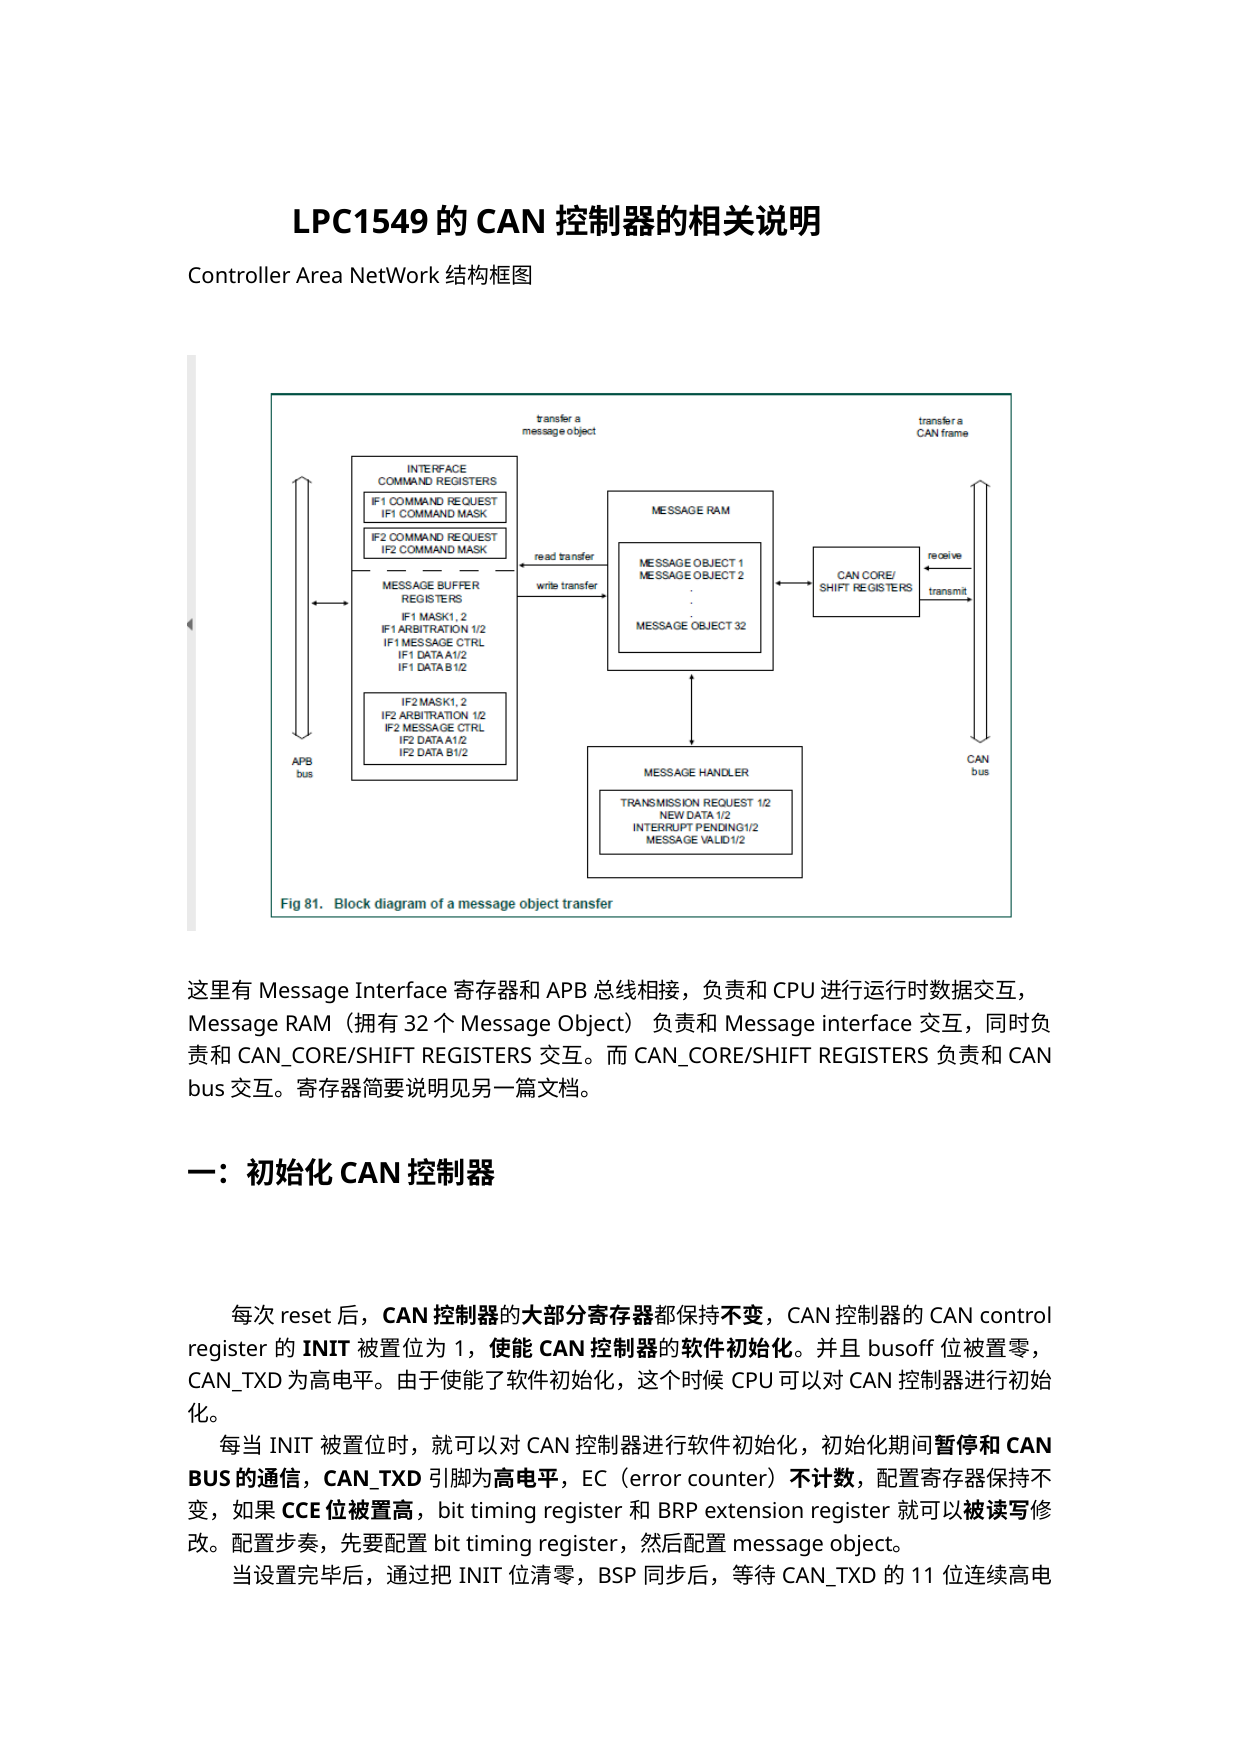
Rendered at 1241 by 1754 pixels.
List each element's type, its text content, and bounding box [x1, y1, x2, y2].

text 每次reset 后，CAN控制器的大部分寄存器都保持不变，CAN控制器的 CAN control register 的 INIT 被置位为 1，使能CAN控制器的软件初始化。并且 busoff 位被置零， CAN_TXD为高电平。由于使能了软件初始化，这个时候CPU可以对CAN 控制器进行初始化。 [187, 1298, 1053, 1428]
title LPC1549的CAN 控制器的相关说明 [187, 187, 1053, 252]
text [187, 1558, 1053, 1590]
subtitle 一：初始化CAN控制器 [187, 1139, 1053, 1204]
text 这里有 Message Interface 寄存器和 APB 总线相接，负责和CPU进行运行时数据交互， [187, 973, 1053, 1006]
text Message RAM（拥有32个Message Object） 负责和 Message interface 交互，同时负责和CAN_CORE/SHIFT REGISTERS 交互。而CAN_CORE/SHIFT REGISTERS 负责和CAN bus 交互。寄存器简要说明见另一篇文档。 [187, 1006, 1053, 1103]
picture [187, 355, 1052, 931]
text Controller Area NetWork 结构框图 [187, 258, 1053, 291]
text 每当 INIT 被置位时，就可以对CAN控制器进行软件初始化，初始化期间暂停和CAN BUS的通信，CAN_TXD 引脚为高电平，EC（error counter）不计数，配置寄存器保持不变，如果CCE位被置高，bit timing register 和 BRP extension register 就可以被读写修改。配置步奏，先要配置 bit timing register，然后配置 message object。 [187, 1428, 1053, 1558]
